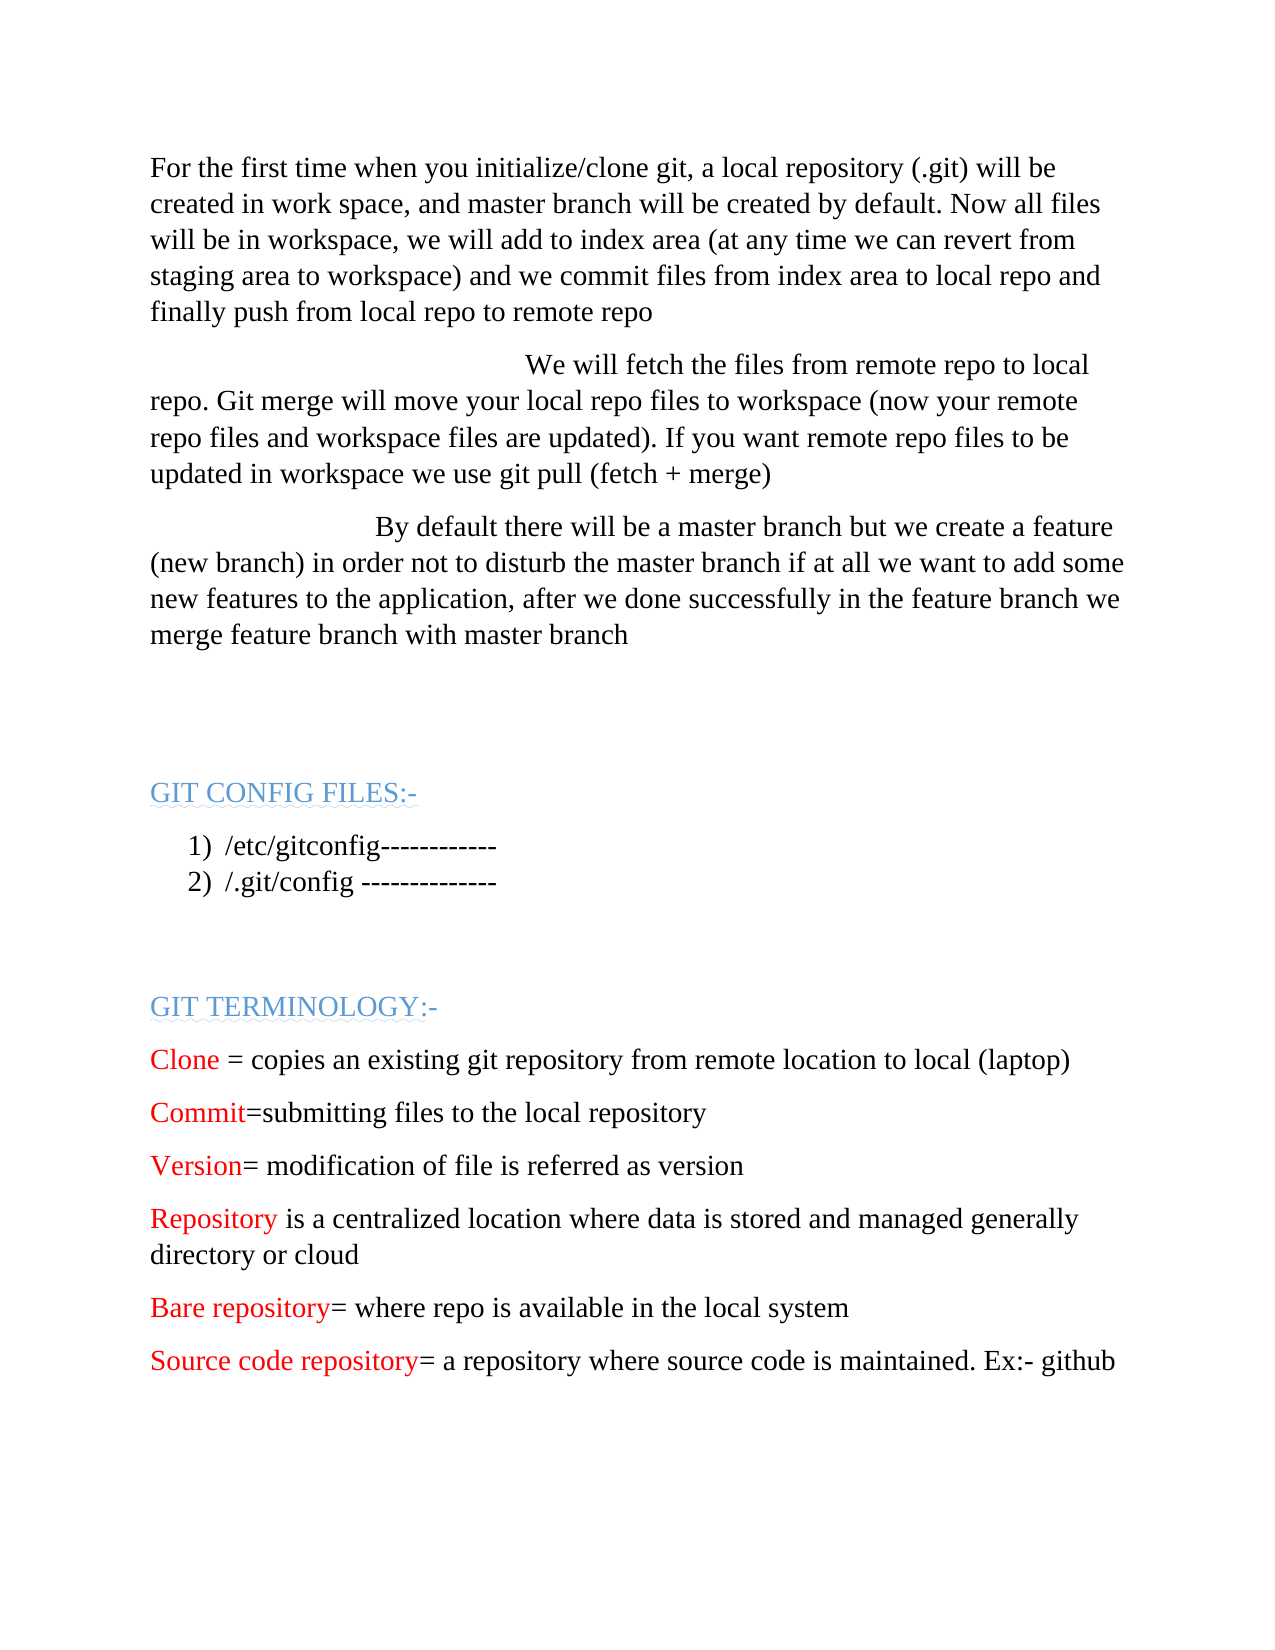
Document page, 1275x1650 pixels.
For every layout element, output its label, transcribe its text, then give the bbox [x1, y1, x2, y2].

text Clone = copies an existing git repository from remote location to local (laptop) [150, 1042, 1125, 1076]
text GIT TERMINOLOGY:- [150, 989, 1125, 1023]
text We will fetch the files from remote repo to local repo. Git merge will move your local repo files to workspace (now your remote repo files and workspace files are updated). If you want remote repo files to be updated in workspace we use git pull (fetch + merge) [150, 347, 1125, 489]
text For the first time when you initialize/clone git, a local repository (.git) will be created in work space, and master branch will be created by default. Now all files will be in workspace, we will add to index area (at any time we can revert from staging area to workspace) and we commit files from index area to local repo and finally push from local repo to remote repo [150, 150, 1125, 328]
text Repository is a centralized location where data is stored and managed generally directory or cloud [150, 1201, 1125, 1271]
list /.git/config -------------- [187, 864, 1125, 898]
text GIT CONFIG FILES:- [150, 776, 1125, 809]
text Bare repository= where repo is available in the local system [150, 1290, 1125, 1323]
text Version= modification of file is referred as version [150, 1148, 1125, 1182]
text By default there will be a master branch but we create a feature (new branch) in order not to disturb the master branch if at all we want to add some new features to the application, after we done successfully in the feature branch we merge feature branch with master branch [150, 509, 1125, 651]
list /etc/gitconfig------------ [187, 828, 1125, 862]
text Commit=submitting files to the local repository [150, 1095, 1125, 1129]
text Source code repository= a repository where source code is maintained. Ex:- github [150, 1343, 1125, 1376]
